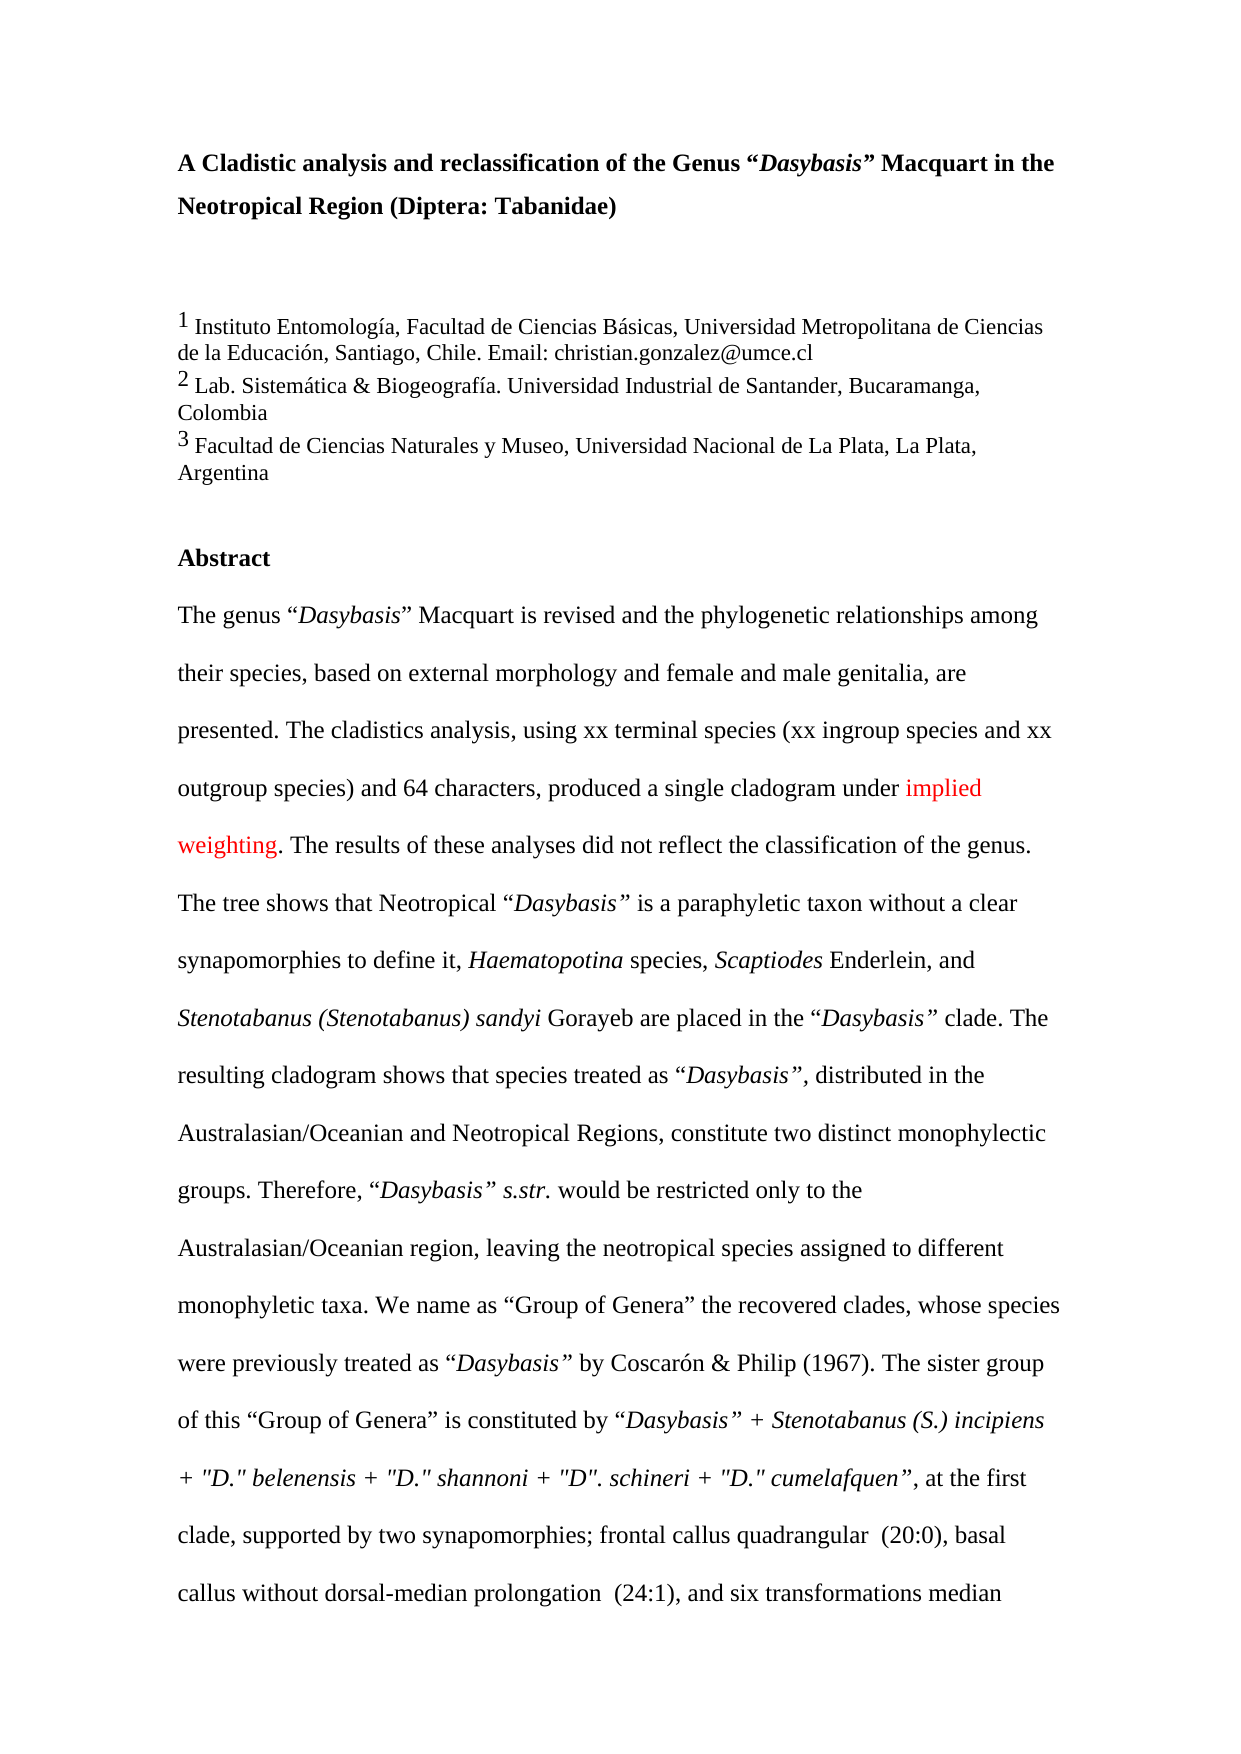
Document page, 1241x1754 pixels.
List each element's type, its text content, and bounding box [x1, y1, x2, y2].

text Abstract [177, 543, 1063, 571]
text 3 Facultad de Ciencias Naturales y Museo, Universidad Nacional de La Plata, La Plata, Argentina [177, 425, 1063, 485]
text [177, 600, 1063, 1606]
text 1 Instituto Entomología, Facultad de Ciencias Básicas, Universidad Metropolitana de Ciencias de la Educación, Santiago, Chile. Email: christian.gonzalez@umce.cl [177, 306, 1063, 366]
text 2 Lab. Sistemática & Biogeografía. Universidad Industrial de Santander, Bucaramanga, Colombia [177, 366, 1063, 425]
text A Cladistic analysis and reclassification of the Genus “Dasybasis” Macquart in the Neotropical Region (Diptera: Tabanidae) [177, 148, 1063, 219]
